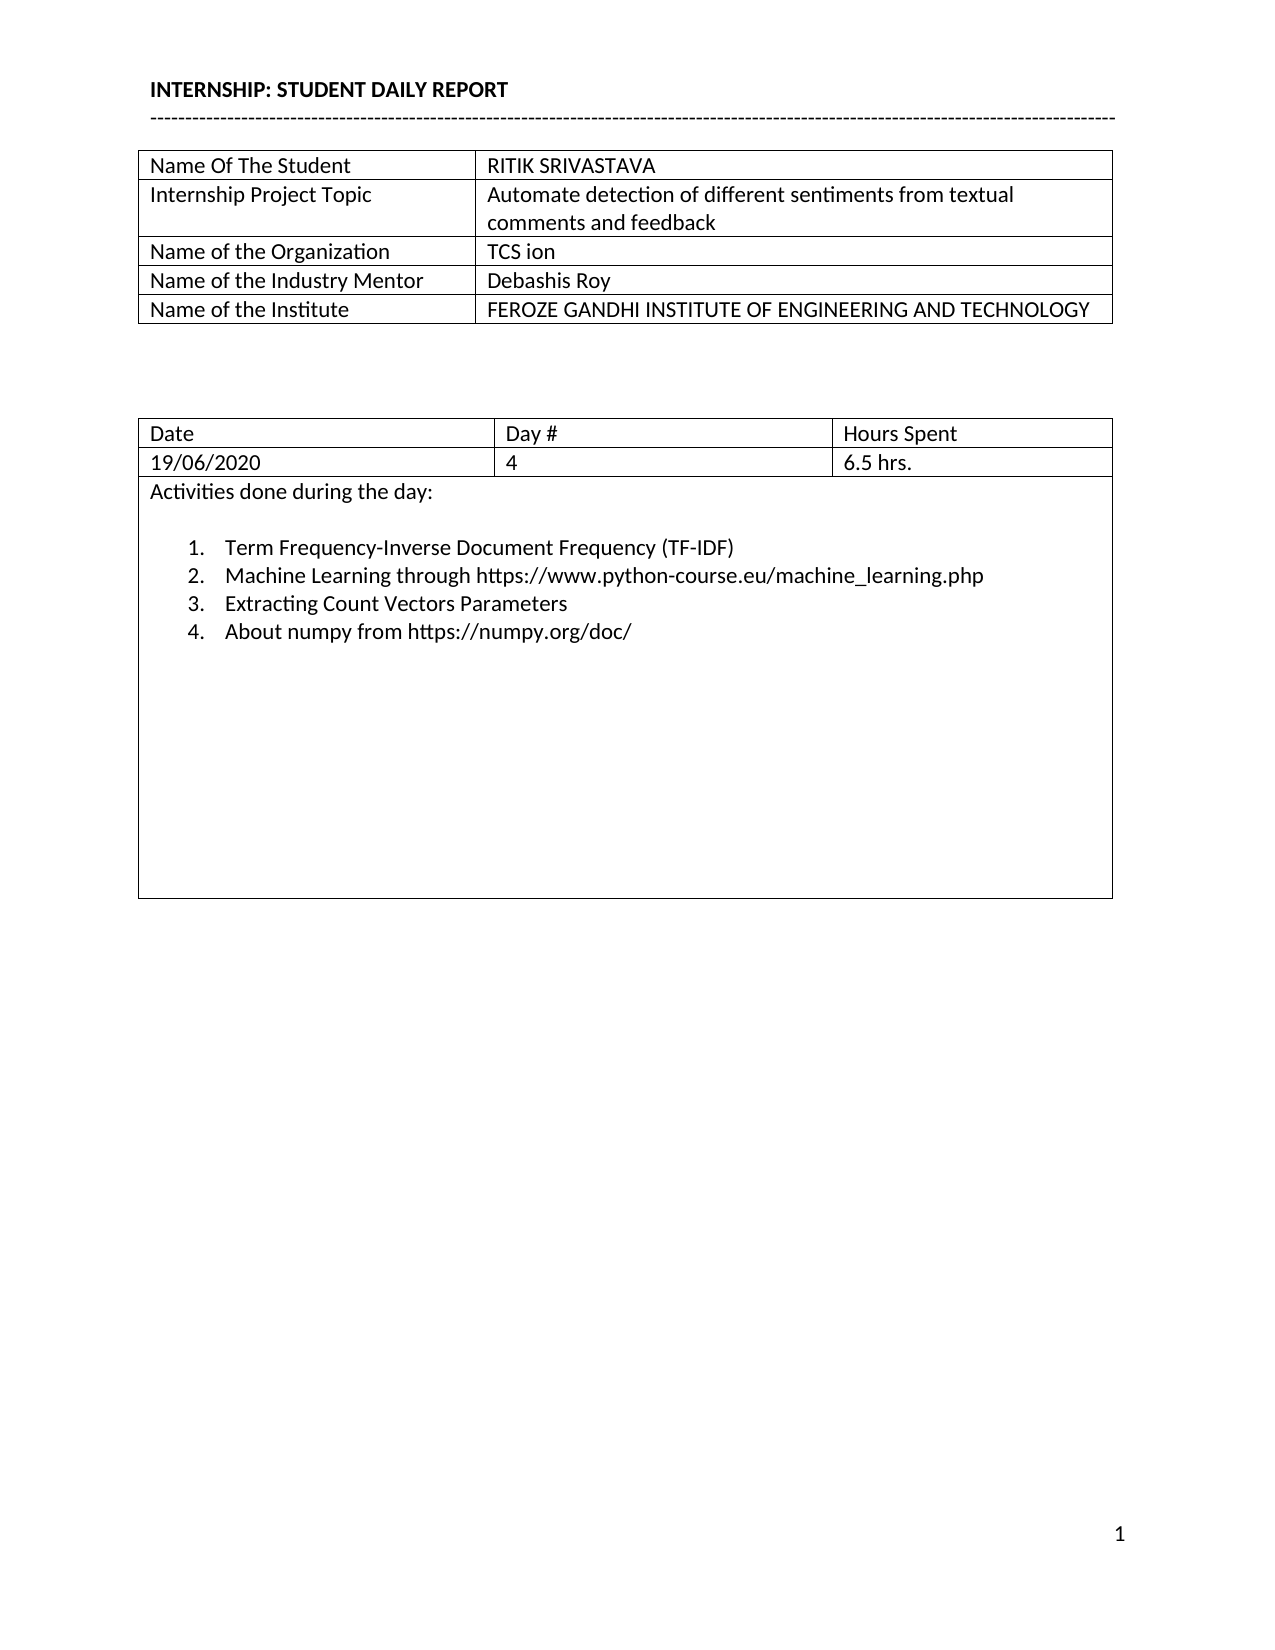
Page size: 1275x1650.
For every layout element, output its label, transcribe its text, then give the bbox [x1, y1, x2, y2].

table_cell Automate detection of different sentiments from textual comments and feedback [476, 180, 1112, 236]
table_header Hours Spent [833, 419, 1112, 447]
table_cell TCS ion [476, 237, 1112, 265]
table_cell Internship Project Topic [139, 180, 475, 236]
table_cell Name of the Industry Mentor [139, 266, 475, 294]
table_cell 6.5 hrs. [833, 448, 1112, 476]
table_cell Debashis Roy [476, 266, 1112, 294]
table_cell Name of the Organization [139, 237, 475, 265]
table_header Day # [495, 419, 832, 447]
table_header Name Of The Student [139, 151, 475, 179]
table_header Date [139, 419, 494, 447]
table_cell 19/06/2020 [139, 448, 494, 476]
table_cell Activities done during the day: Term Frequency-Inverse Document Frequency (TF-IDF) Machine Learning through https://www.python-course.eu/machine_learning.php Extracting Count Vectors Parameters About numpy from https://numpy.org/doc/ [139, 477, 1112, 898]
table_cell Name of the Institute [139, 295, 475, 323]
table_cell 4 [495, 448, 832, 476]
table_header RITIK SRIVASTAVA [476, 151, 1112, 179]
table_cell FEROZE GANDHI INSTITUTE OF ENGINEERING AND TECHNOLOGY [476, 295, 1112, 323]
